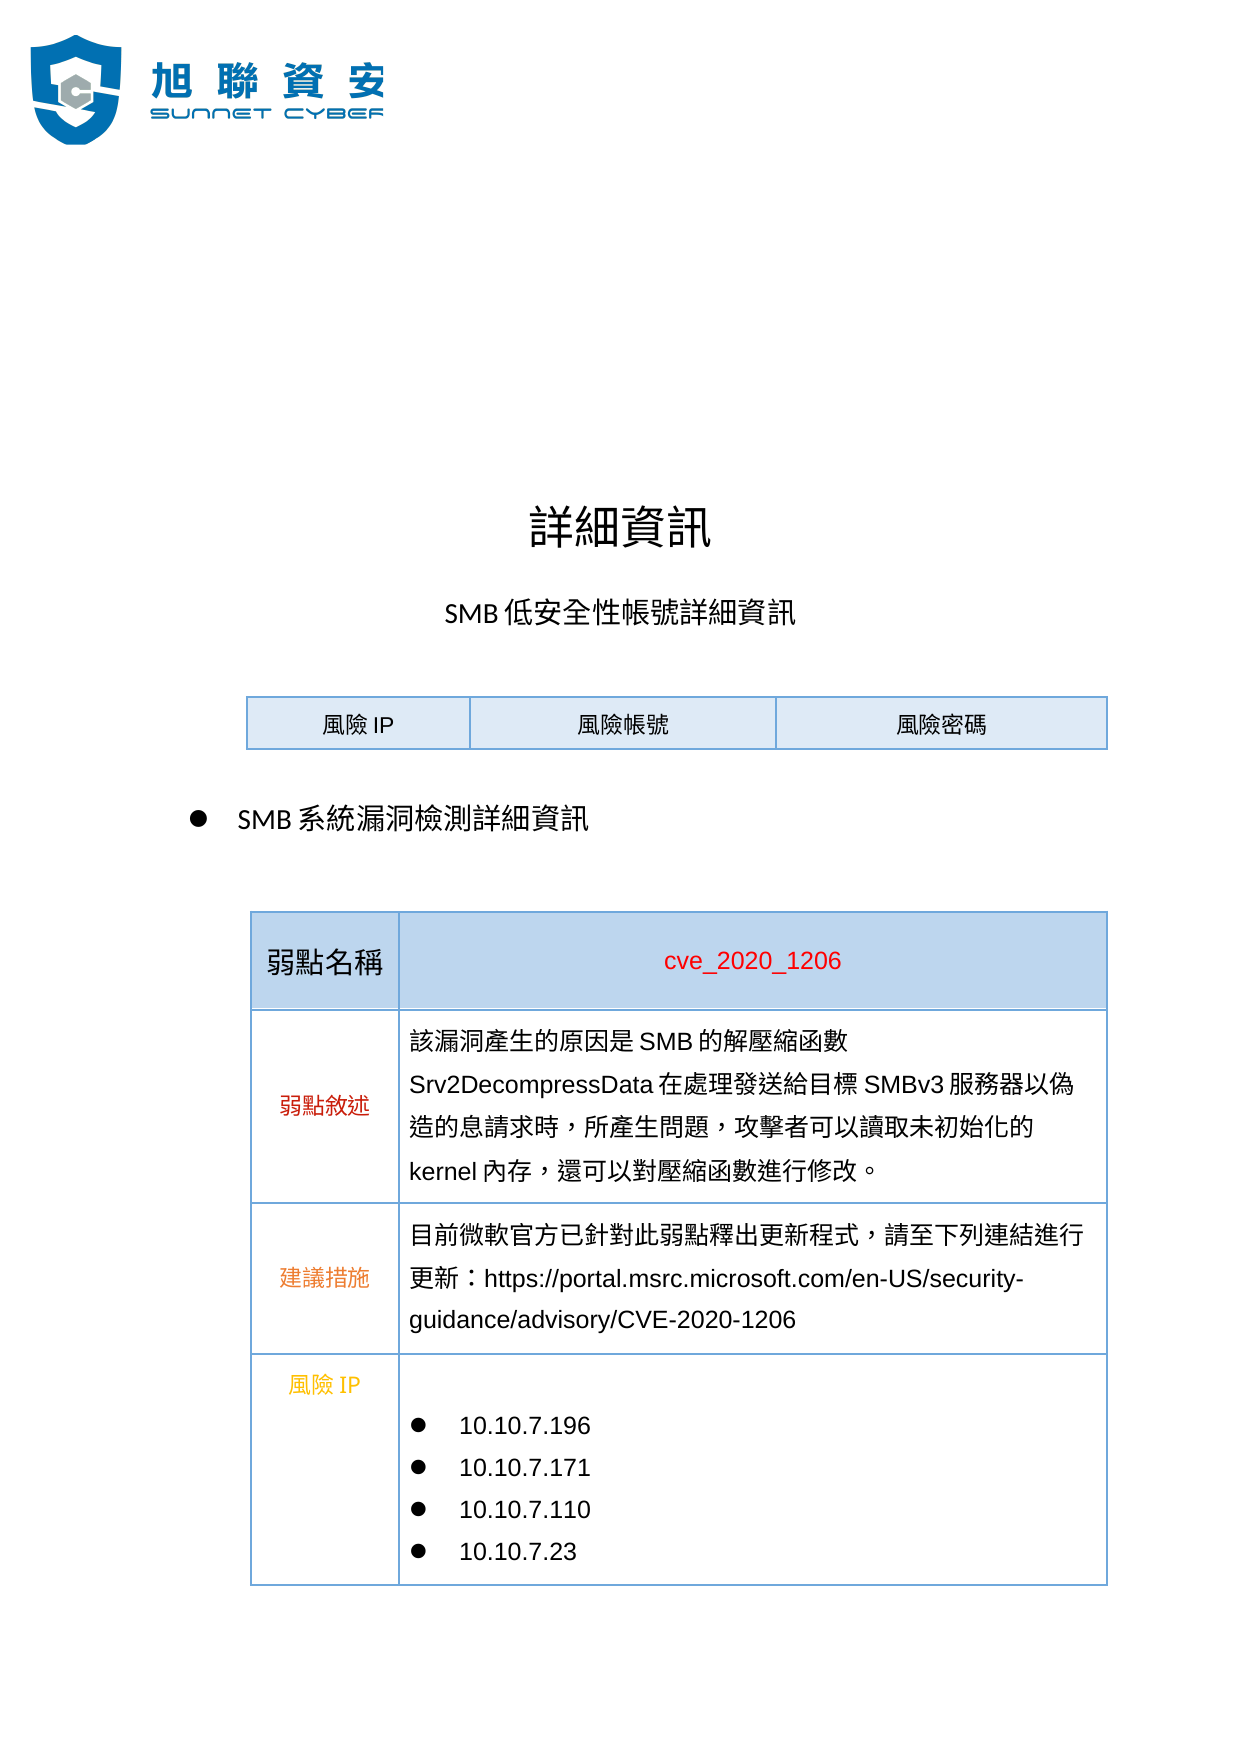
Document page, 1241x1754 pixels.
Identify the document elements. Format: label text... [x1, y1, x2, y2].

subtitle SMB系統漏洞檢測詳細資訊 [187, 779, 1053, 854]
table_header 風險密碼 [777, 698, 1106, 748]
picture [30, 35, 383, 145]
table_cell 該漏洞產生的原因是SMB的解壓縮函數Srv2DecompressData在處理發送給目標SMBv3服務器以偽造的息請求時，所產生問題，攻擊者可以讀取未初始化的kernel內存，還可以對壓縮函數進行修改。 [400, 1011, 1106, 1202]
table_cell 目前微軟官方已針對此弱點釋出更新程式，請至下列連結進行更新：https://portal.msrc.microsoft.com/en-US/security-guidance/advisory/CVE-2020-1206 [400, 1204, 1106, 1353]
table_header 弱點名稱 [252, 913, 398, 1008]
text 詳細資訊 SMB低安全性帳號詳細資訊 [187, 487, 1053, 649]
table_cell 風險IP [252, 1355, 398, 1584]
table_cell 建議措施 [252, 1204, 398, 1353]
table_cell 弱點敘述 [252, 1011, 398, 1202]
table_header 風險帳號 [471, 698, 775, 748]
table_header cve_2020_1206 [400, 913, 1106, 1008]
table_header 風險IP [248, 698, 469, 748]
